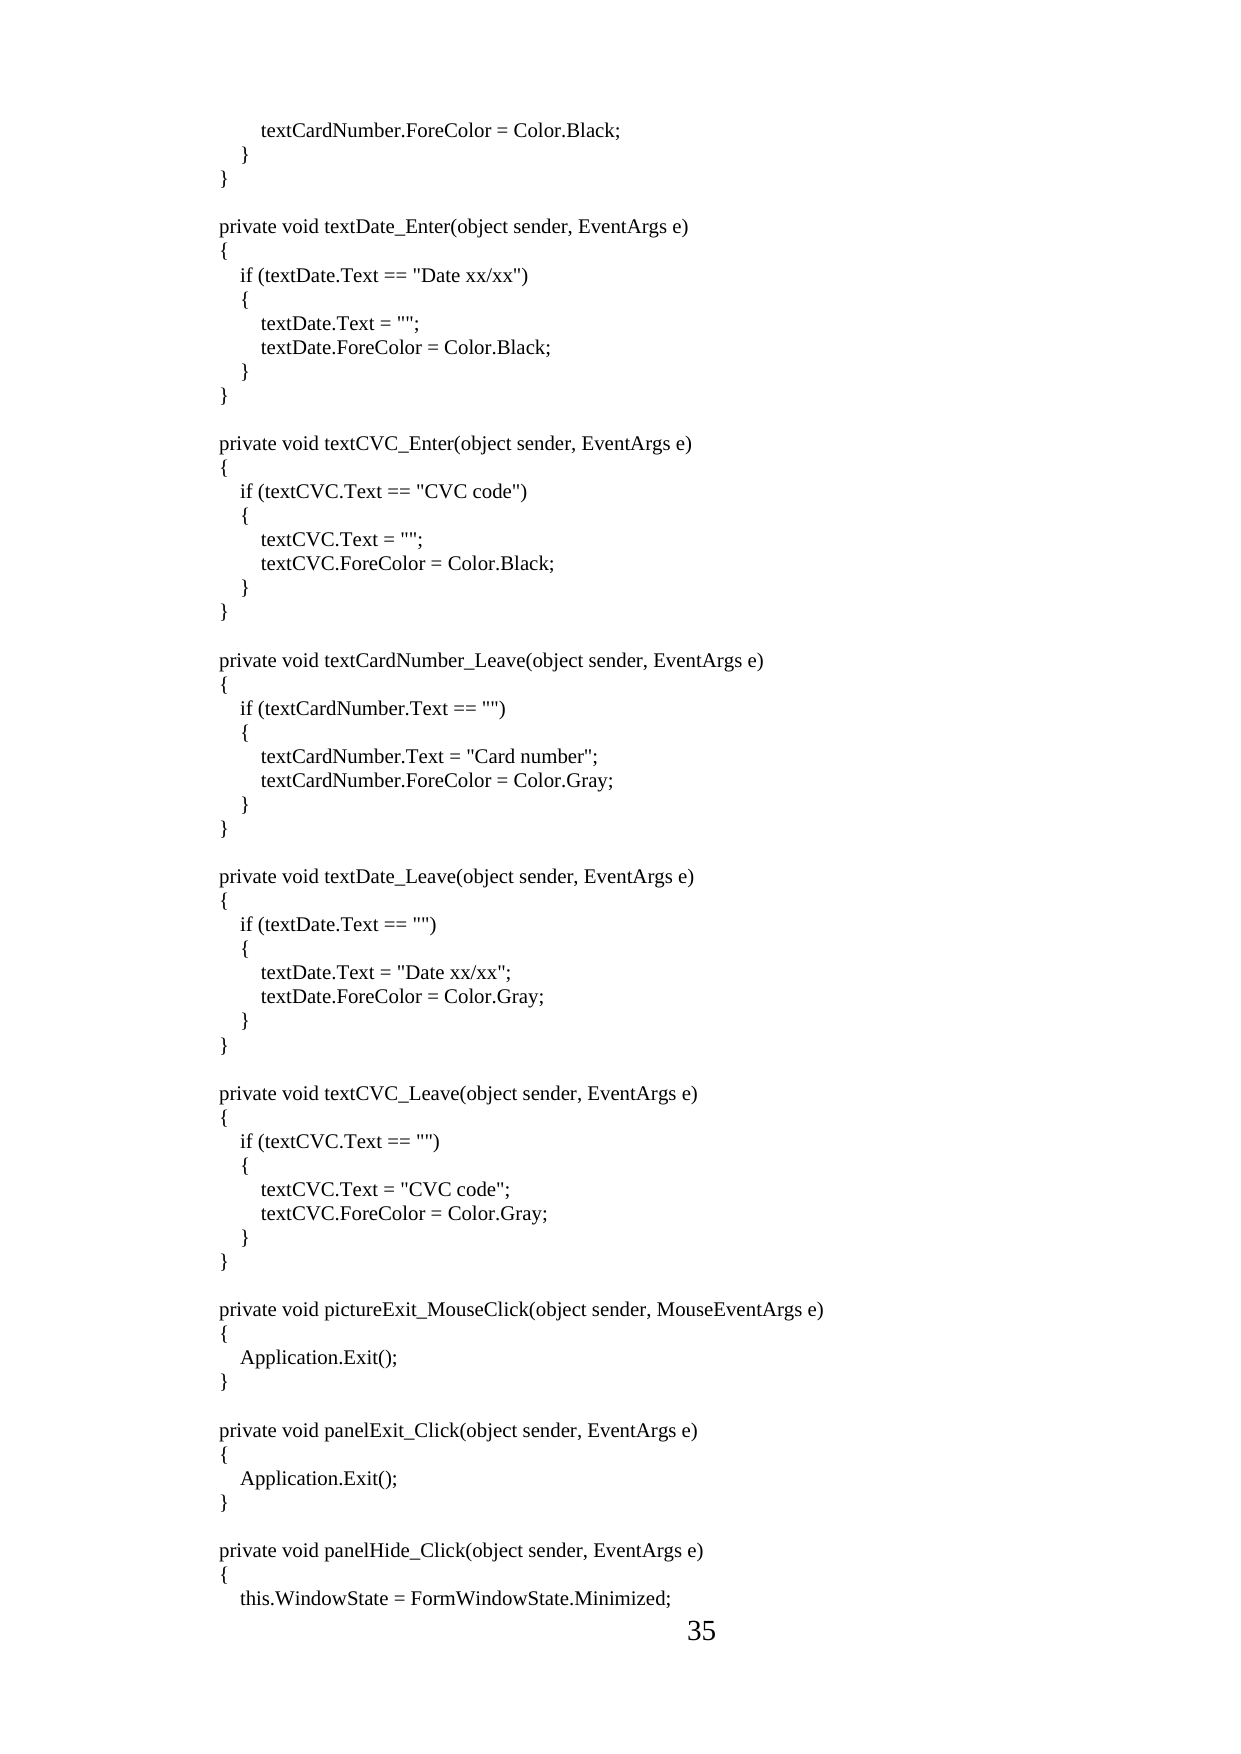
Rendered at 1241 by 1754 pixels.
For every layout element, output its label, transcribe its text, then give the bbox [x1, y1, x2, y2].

text } [177, 792, 1152, 816]
text } [177, 1249, 1152, 1273]
text { [177, 1105, 1152, 1129]
text textDate.ForeColor = Color.Gray; [177, 984, 1152, 1008]
text } [177, 599, 1152, 623]
text } [177, 575, 1152, 599]
text private void textCVC_Leave(object sender, EventArgs e) [177, 1081, 1152, 1105]
text } [177, 1032, 1152, 1057]
text { [177, 1442, 1152, 1466]
text { [177, 936, 1152, 960]
text } [177, 166, 1152, 190]
text textCVC.Text = ""; [177, 527, 1152, 551]
text if (textCardNumber.Text == "") [177, 696, 1152, 720]
text { [177, 720, 1152, 744]
text private void pictureExit_MouseClick(object sender, MouseEventArgs e) [177, 1297, 1152, 1321]
text } [177, 142, 1152, 166]
text if (textDate.Text == "Date xx/xx") [177, 262, 1152, 287]
text } [177, 1369, 1152, 1393]
text { [177, 287, 1152, 311]
text textCVC.Text = "CVC code"; [177, 1177, 1152, 1201]
text { [177, 238, 1152, 262]
text { [177, 503, 1152, 527]
text textCVC.ForeColor = Color.Gray; [177, 1201, 1152, 1225]
text textDate.ForeColor = Color.Black; [177, 335, 1152, 359]
text textDate.Text = "Date xx/xx"; [177, 960, 1152, 984]
text textDate.Text = ""; [177, 311, 1152, 335]
text if (textDate.Text == "") [177, 912, 1152, 936]
text private void textCVC_Enter(object sender, EventArgs e) [177, 431, 1152, 455]
text private void textDate_Enter(object sender, EventArgs e) [177, 214, 1152, 238]
text } [177, 359, 1152, 383]
text { [177, 1562, 1152, 1586]
text textCardNumber.ForeColor = Color.Black; [177, 118, 1152, 142]
text { [177, 672, 1152, 696]
text { [177, 888, 1152, 912]
text if (textCVC.Text == "") [177, 1129, 1152, 1153]
text { [177, 1153, 1152, 1177]
text } [177, 383, 1152, 407]
text if (textCVC.Text == "CVC code") [177, 479, 1152, 503]
text private void textDate_Leave(object sender, EventArgs e) [177, 864, 1152, 888]
text textCVC.ForeColor = Color.Black; [177, 551, 1152, 575]
text } [177, 1008, 1152, 1032]
text private void panelHide_Click(object sender, EventArgs e) [177, 1538, 1152, 1562]
text } [177, 1225, 1152, 1249]
text Application.Exit(); [177, 1466, 1152, 1490]
text textCardNumber.Text = "Card number"; [177, 744, 1152, 768]
text { [177, 455, 1152, 479]
text private void textCardNumber_Leave(object sender, EventArgs e) [177, 647, 1152, 672]
text textCardNumber.ForeColor = Color.Gray; [177, 768, 1152, 792]
text } [177, 1490, 1152, 1514]
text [177, 1586, 1152, 1610]
text { [177, 1321, 1152, 1345]
text } [177, 816, 1152, 840]
text Application.Exit(); [177, 1345, 1152, 1369]
text private void panelExit_Click(object sender, EventArgs e) [177, 1417, 1152, 1442]
